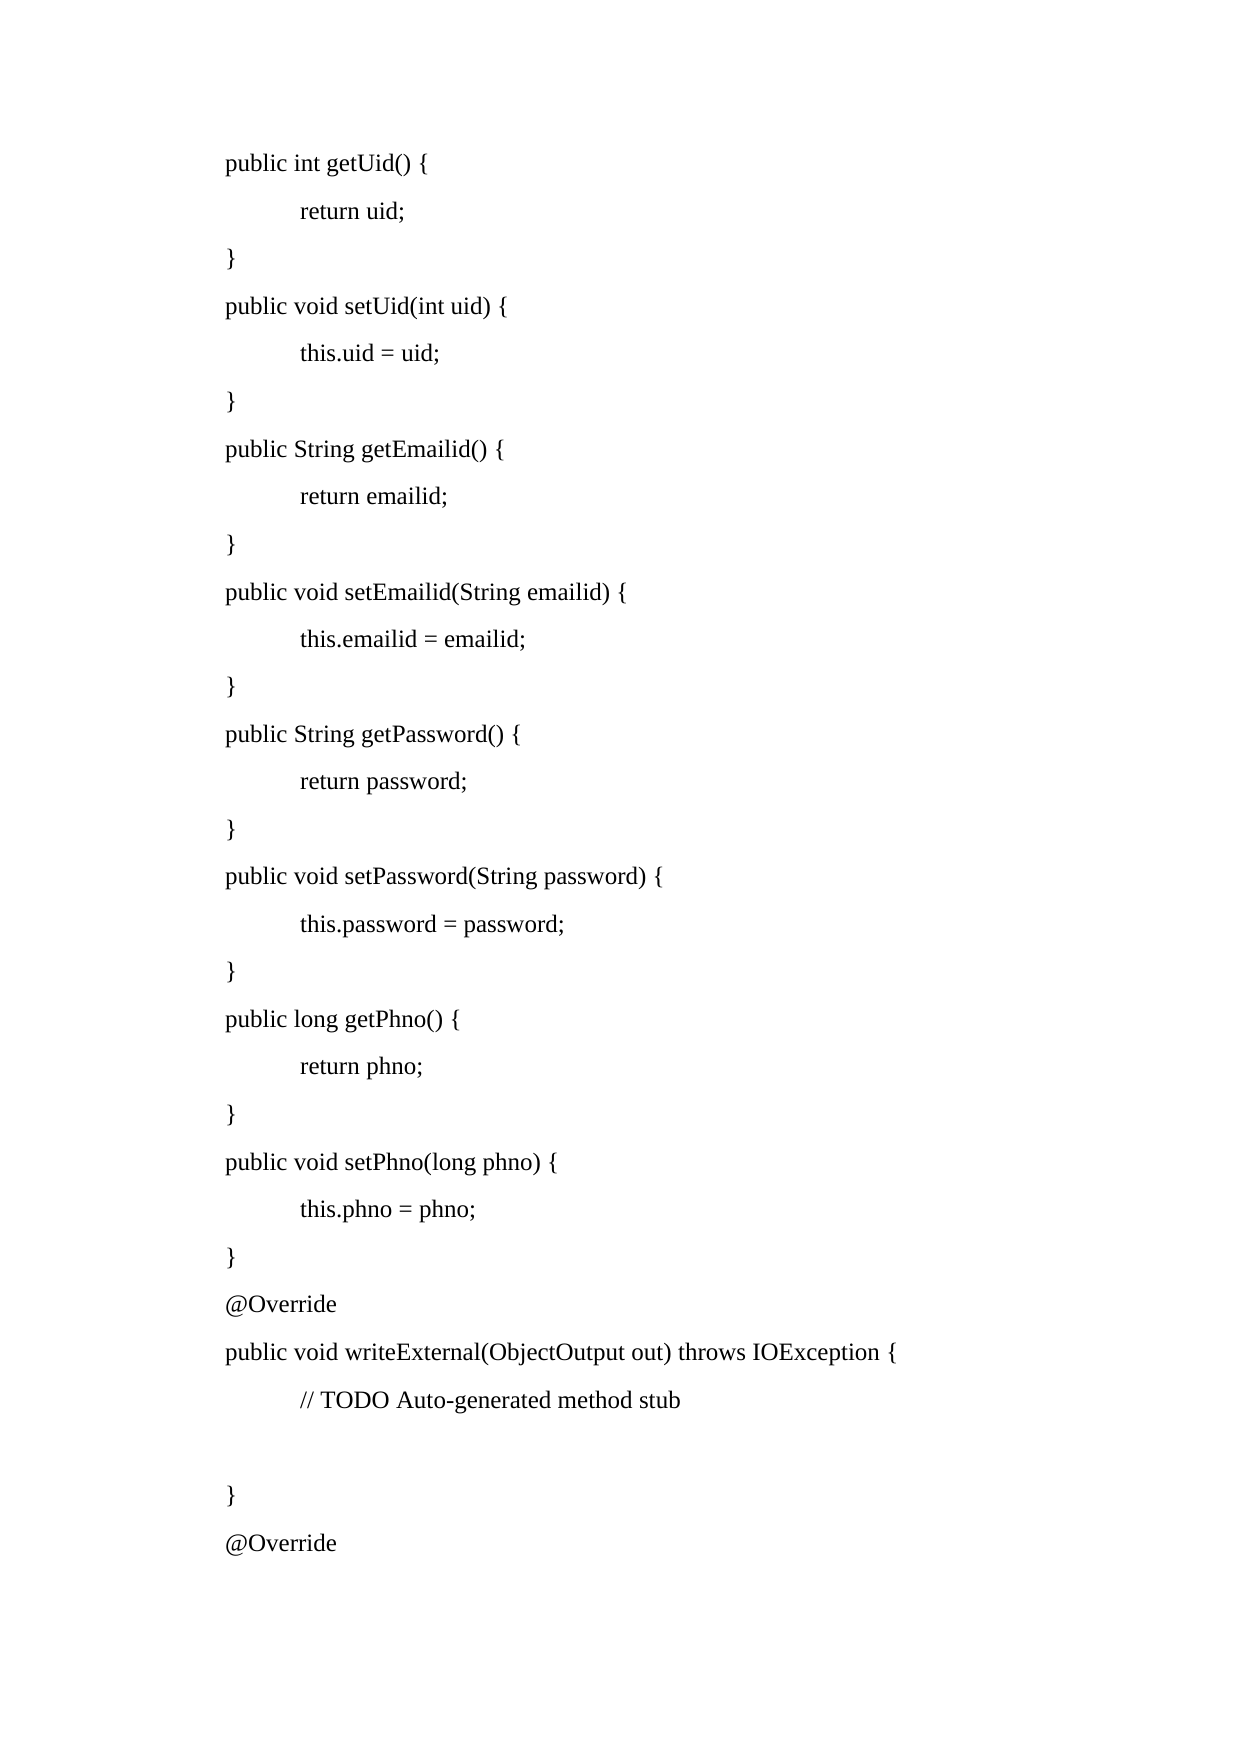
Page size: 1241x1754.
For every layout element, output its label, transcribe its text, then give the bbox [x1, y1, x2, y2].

text } [225, 386, 1094, 414]
text } [225, 529, 1094, 558]
text @Override [225, 1528, 1094, 1557]
text } [225, 243, 1094, 272]
text public String getEmailid() { return emailid; [225, 434, 507, 510]
text } [225, 956, 1094, 985]
text public void setPhno(long phno) { this.phno = phno; [225, 1147, 561, 1223]
text } [225, 1480, 1094, 1509]
text public String getPassword() { return password; [225, 719, 524, 795]
text public void writeExternal(ObjectOutput out) throws IOException { [225, 1337, 1094, 1366]
text @Override [225, 1289, 1094, 1318]
text return phno; [300, 1051, 1094, 1080]
text public void setPassword(String password) { this.password = password; [225, 861, 666, 937]
text public long getPhno() { [225, 1004, 1094, 1033]
text public void setEmailid(String emailid) { this.emailid = emailid; [225, 577, 630, 653]
text public int getUid() { [225, 148, 1094, 177]
text } [225, 1099, 1094, 1128]
text // TODO Auto-generated method stub [300, 1385, 1094, 1414]
text } [225, 1242, 1094, 1271]
text } [225, 814, 1094, 843]
text } [225, 671, 1094, 700]
text public void setUid(int uid) { this.uid = uid; [225, 291, 511, 367]
text return uid; [300, 196, 1094, 224]
